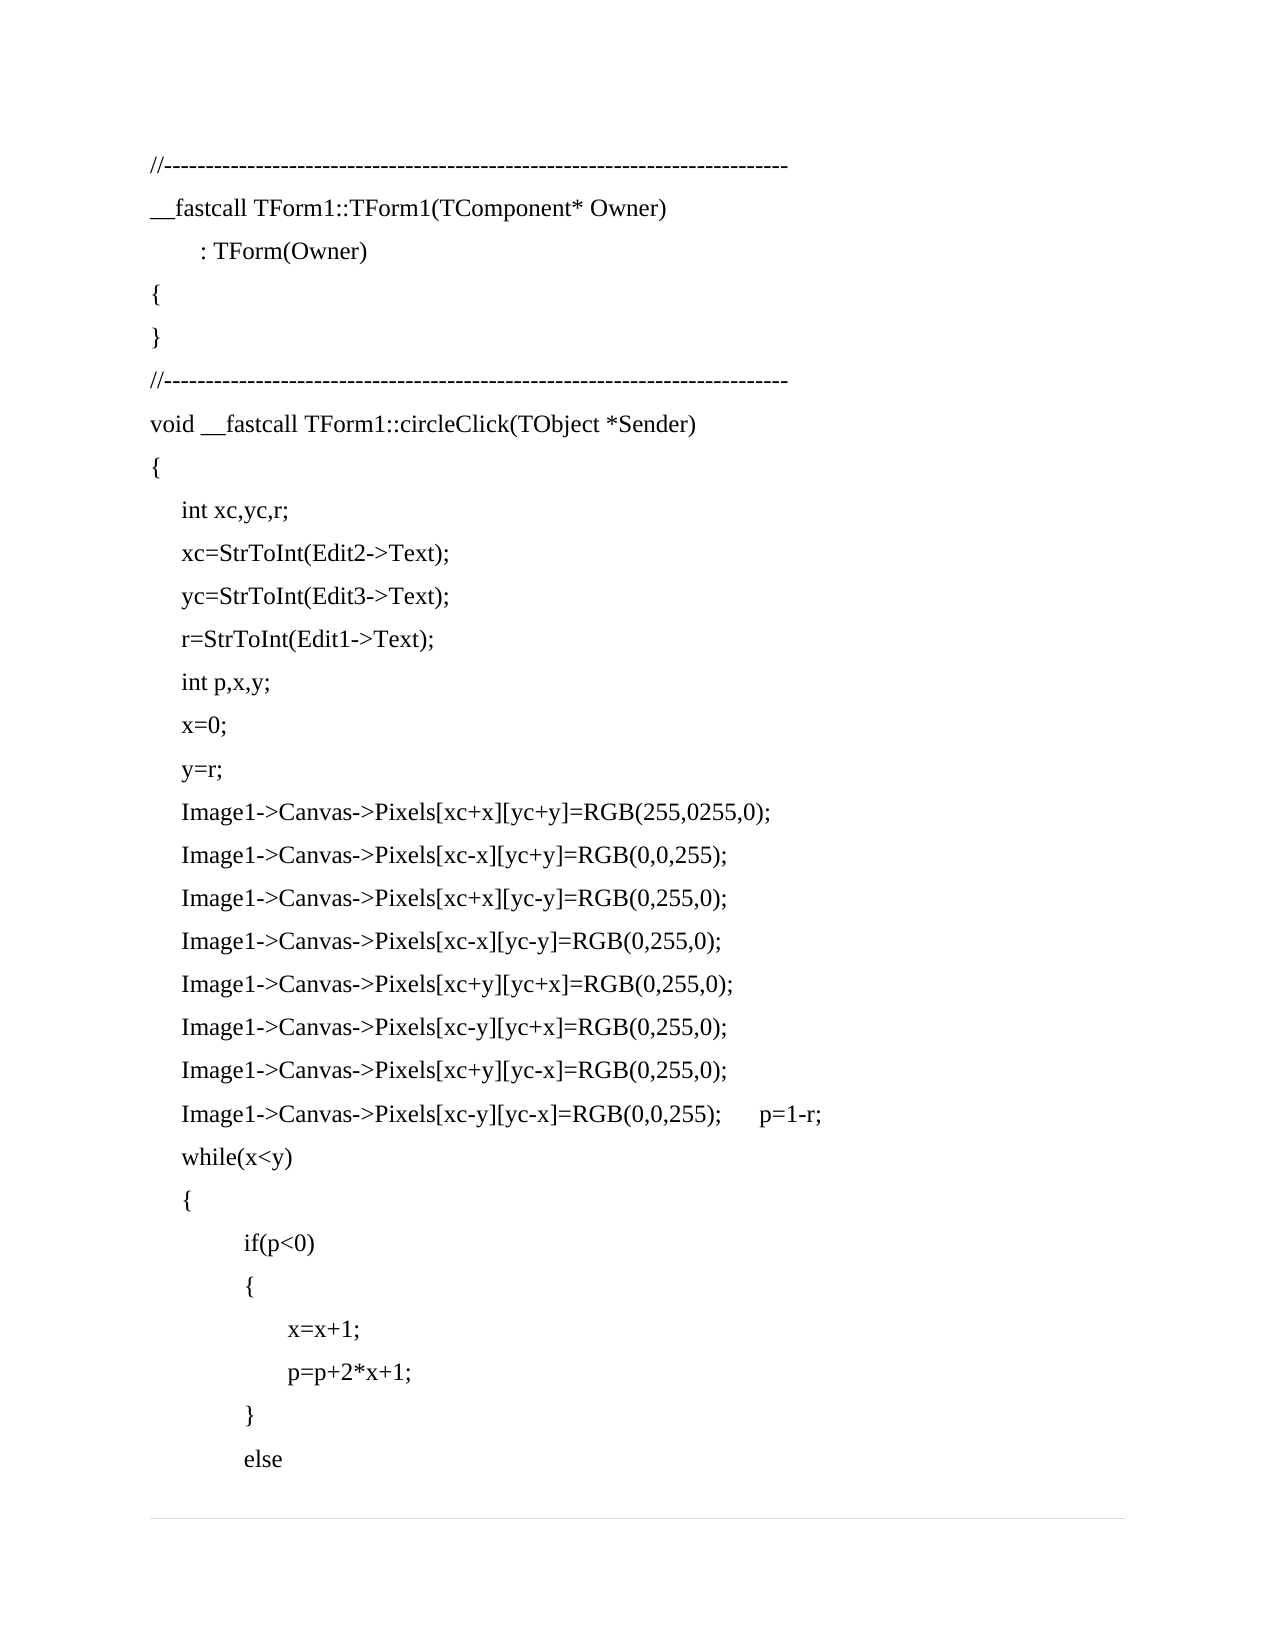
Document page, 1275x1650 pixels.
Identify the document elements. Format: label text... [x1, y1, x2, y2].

text { [150, 1271, 1125, 1300]
text r=StrToInt(Edit1->Text); [150, 624, 1125, 653]
text } [150, 322, 1125, 351]
text else [150, 1444, 1125, 1472]
text int xc,yc,r; [150, 495, 1125, 524]
text } [150, 1401, 1125, 1429]
text { [150, 452, 1125, 481]
text p=p+2*x+1; [150, 1357, 1125, 1386]
text int p,x,y; [150, 667, 1125, 696]
text Image1->Canvas->Pixels[xc-y][yc-x]=RGB(0,0,255); p=1-r; [150, 1099, 1125, 1127]
text { [150, 1185, 1125, 1214]
text Image1->Canvas->Pixels[xc+y][yc+x]=RGB(0,255,0); [150, 969, 1125, 998]
text { [150, 279, 1125, 308]
text Image1->Canvas->Pixels[xc+x][yc-y]=RGB(0,255,0); [150, 883, 1125, 912]
text void __fastcall TForm1::circleClick(TObject *Sender) [150, 409, 1125, 437]
text Image1->Canvas->Pixels[xc-y][yc+x]=RGB(0,255,0); [150, 1012, 1125, 1041]
text Image1->Canvas->Pixels[xc-x][yc+y]=RGB(0,0,255); [150, 840, 1125, 869]
text if(p<0) [150, 1228, 1125, 1257]
text __fastcall TForm1::TForm1(TComponent* Owner) [150, 193, 1125, 222]
text xc=StrToInt(Edit2->Text); [150, 538, 1125, 567]
text yc=StrToInt(Edit3->Text); [150, 581, 1125, 610]
text Image1->Canvas->Pixels[xc+y][yc-x]=RGB(0,255,0); [150, 1056, 1125, 1084]
text while(x<y) [150, 1142, 1125, 1171]
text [150, 366, 1125, 394]
text y=r; [150, 754, 1125, 782]
text x=x+1; [150, 1314, 1125, 1343]
text Image1->Canvas->Pixels[xc-x][yc-y]=RGB(0,255,0); [150, 926, 1125, 955]
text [150, 150, 1125, 179]
text : TForm(Owner) [150, 236, 1125, 265]
text Image1->Canvas->Pixels[xc+x][yc+y]=RGB(255,0255,0); [150, 797, 1125, 826]
text x=0; [150, 711, 1125, 739]
